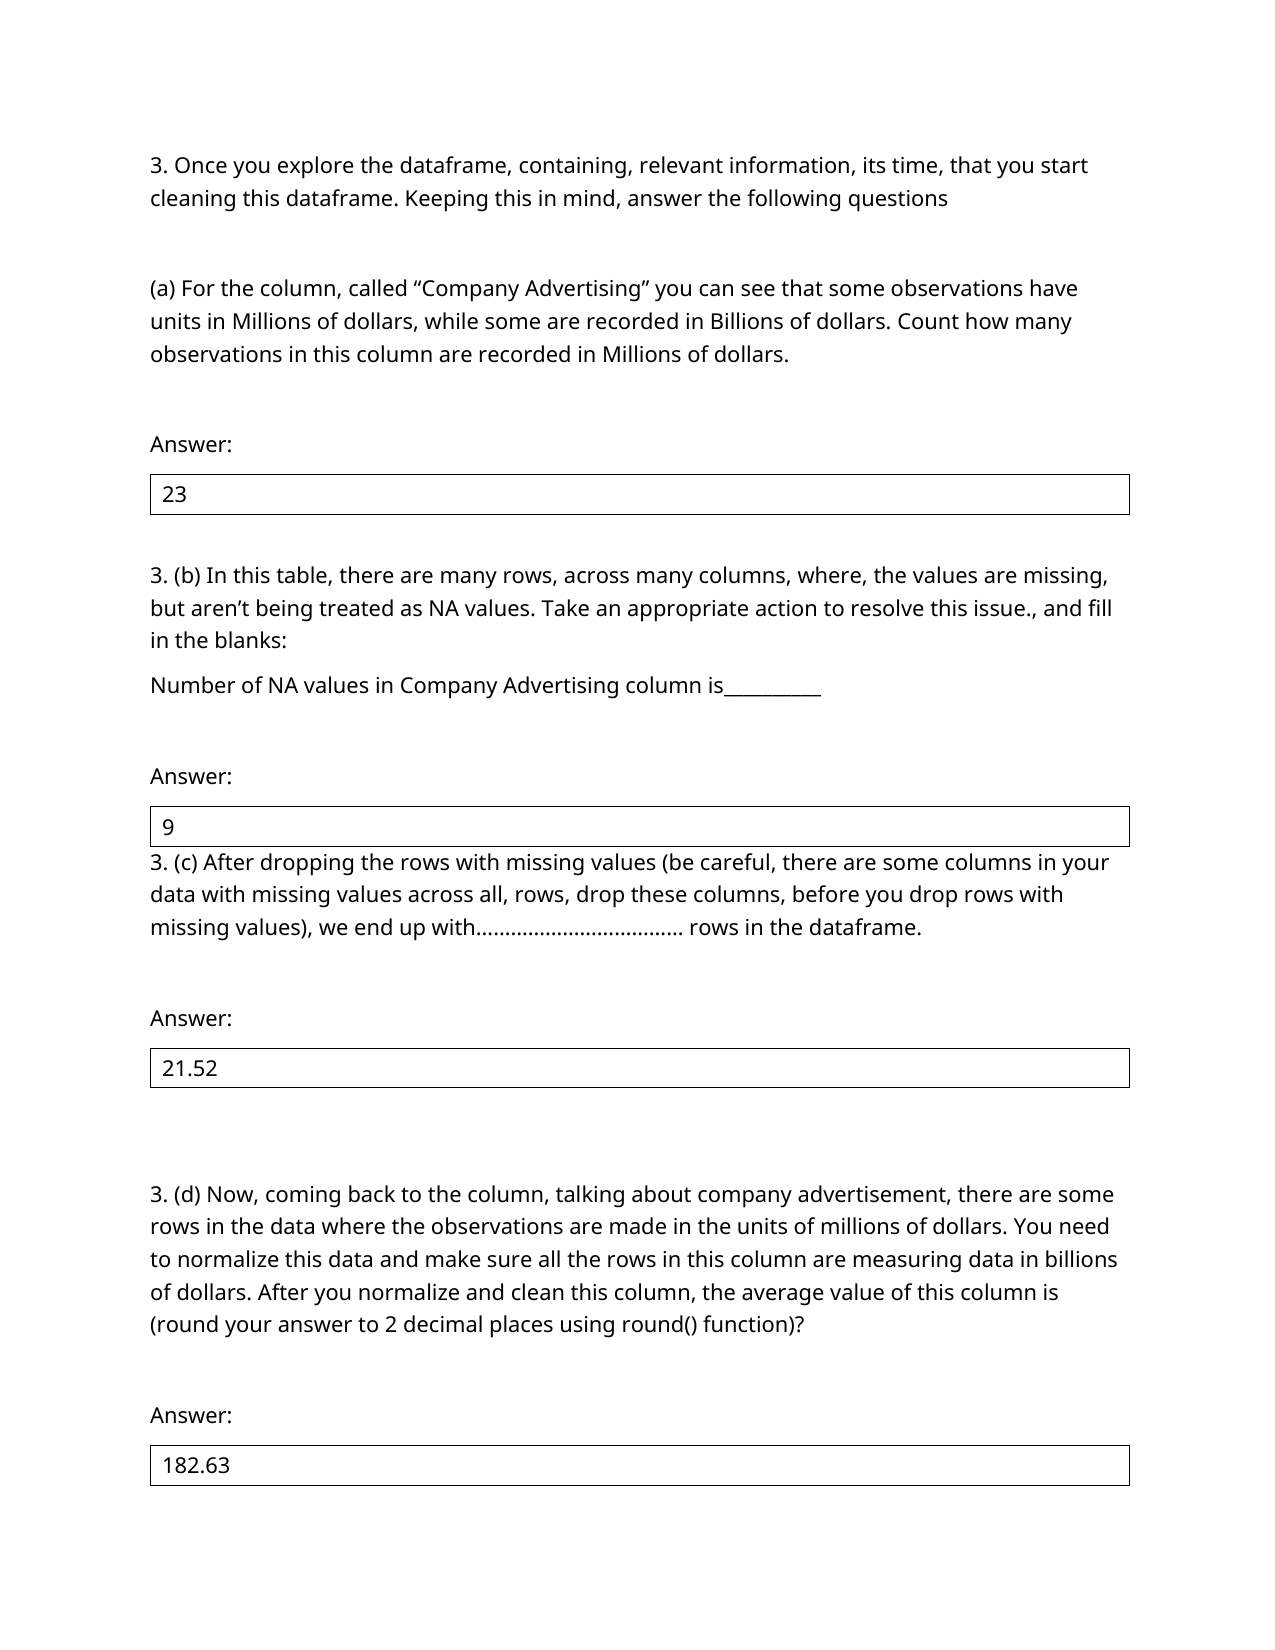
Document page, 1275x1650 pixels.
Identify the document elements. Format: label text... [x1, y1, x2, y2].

text (a) For the column, called “Company Advertising” you can see that some observations have units in Millions of dollars, while some are recorded in Billions of dollars. Count how many observations in this column are recorded in Millions of dollars. [150, 273, 1125, 368]
text 3. (c) After dropping the rows with missing values (be careful, there are some columns in your data with missing values across all, rows, drop these columns, before you drop rows with missing values), we end up with……………………………… rows in the dataframe. [150, 847, 1125, 942]
text Answer: [150, 761, 1125, 791]
table_header 182.63 [151, 1446, 1129, 1484]
text Answer: [150, 1400, 1125, 1430]
text 3. Once you explore the dataframe, containing, relevant information, its time, that you start cleaning this dataframe. Keeping this in mind, answer the following questions [150, 150, 1125, 212]
text Answer: [150, 1002, 1125, 1032]
text Answer: [150, 429, 1125, 459]
table_header 23 [151, 475, 1129, 514]
table_header 9 [151, 807, 1129, 846]
text 3. (b) In this table, there are many rows, across many columns, where, the values are missing, but aren’t being treated as NA values. Take an appropriate action to resolve this issue., and fill in the blanks: [150, 560, 1125, 655]
text 3. (d) Now, coming back to the column, talking about company advertisement, there are some rows in the data where the observations are made in the units of millions of dollars. You need to normalize this data and make sure all the rows in this column are measuring data in billions of dollars. After you normalize and clean this column, the average value of this column is (round your answer to 2 decimal places using round() function)? [150, 1179, 1125, 1339]
table_header 21.52 [151, 1049, 1129, 1087]
text Number of NA values in Company Advertising column is__________ [150, 671, 1125, 700]
